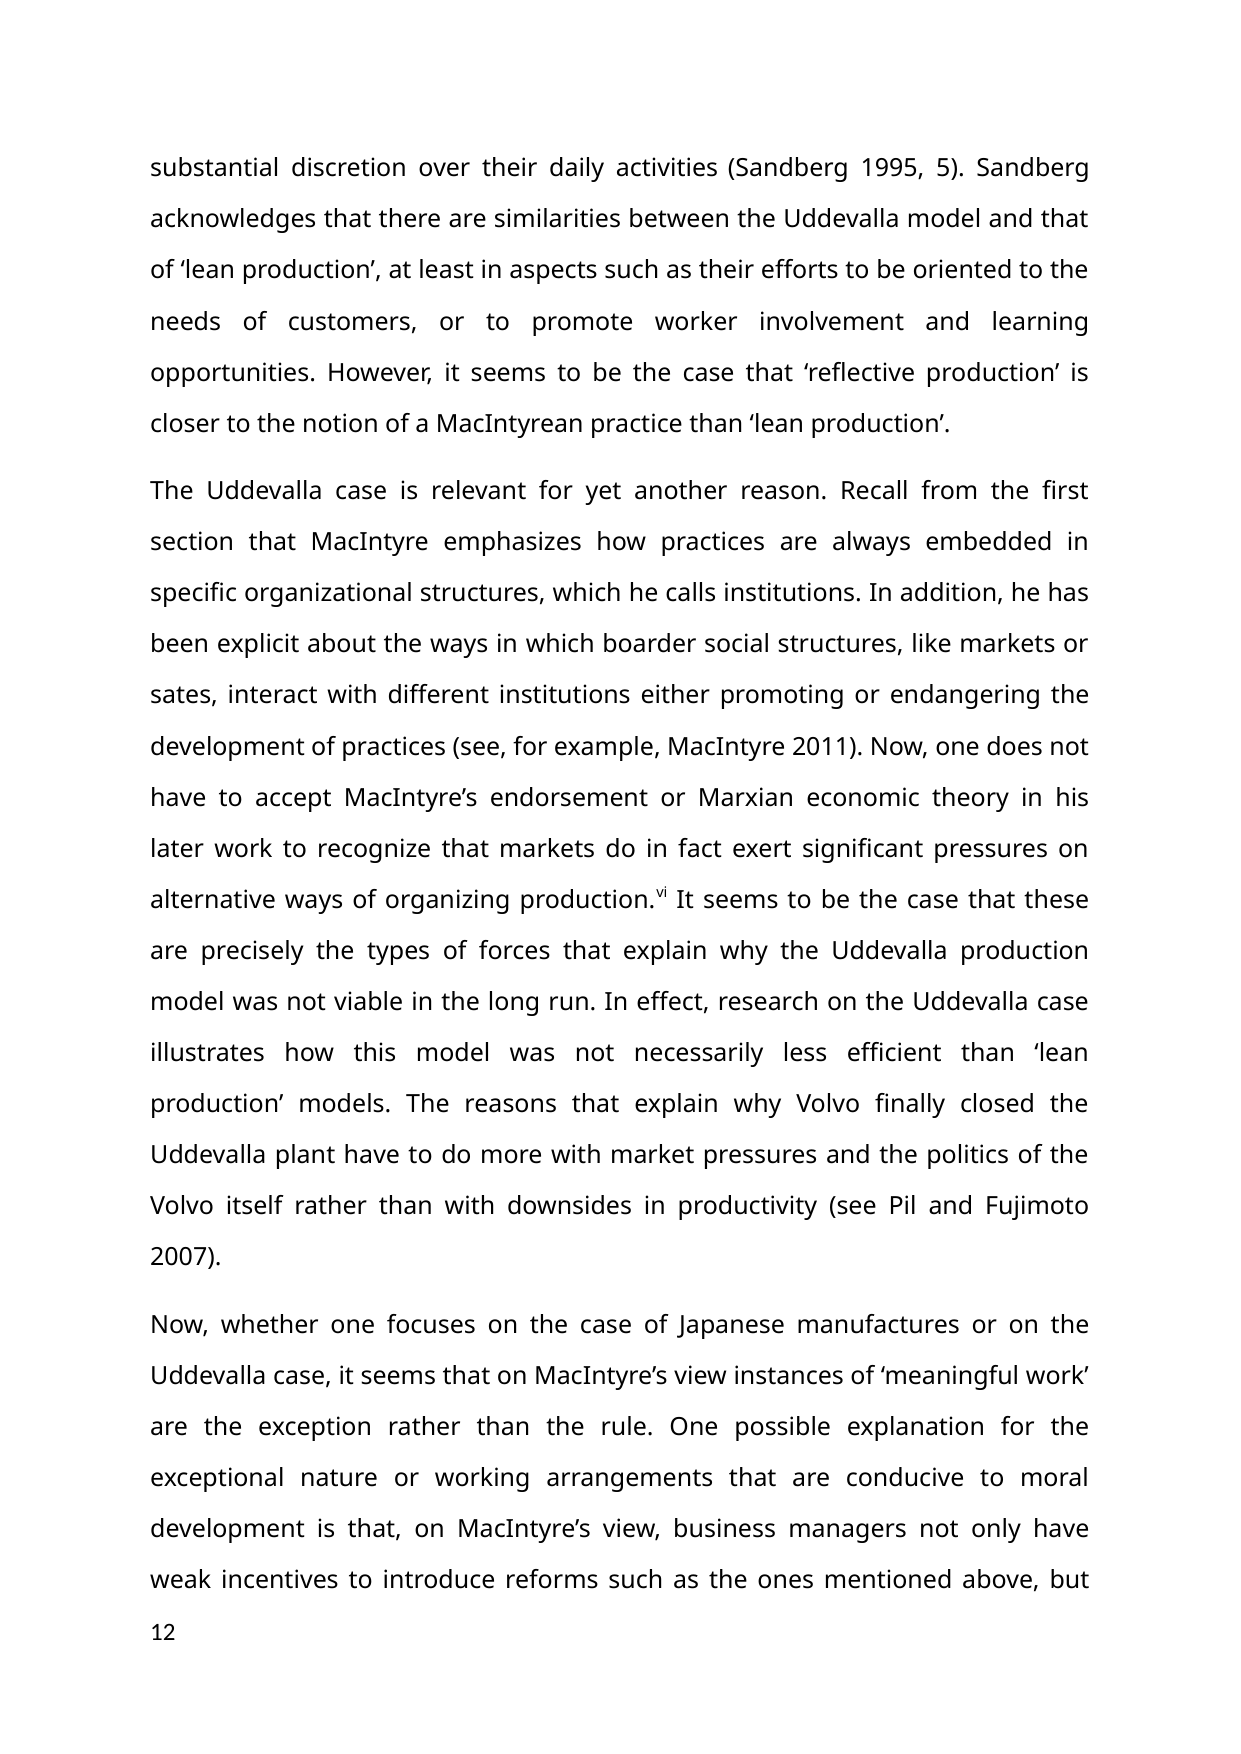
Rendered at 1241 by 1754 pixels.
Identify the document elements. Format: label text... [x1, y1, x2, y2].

text The Uddevalla case is relevant for yet another reason. Recall from the first section that MacIntyre emphasizes how practices are always embedded in specific organizational structures, which he calls institutions. In addition, he has been explicit about the ways in which boarder social structures, like markets or sates, interact with different institutions either promoting or endangering the development of practices (see, for example, MacIntyre 2011). Now, one does not have to accept MacIntyre’s endorsement or Marxian economic theory in his later work to recognize that markets do in fact exert significant pressures on alternative ways of organizing production. It seems to be the case that these are precisely the types of forces that explain why the Uddevalla production model was not viable in the long run. In effect, research on the Uddevalla case illustrates how this model was not necessarily less efficient than ‘lean production’ models. The reasons that explain why Volvo finally closed the Uddevalla plant have to do more with market pressures and the politics of the Volvo itself rather than with downsides in productivity (see Pil and Fujimoto 2007). [150, 473, 1090, 1273]
